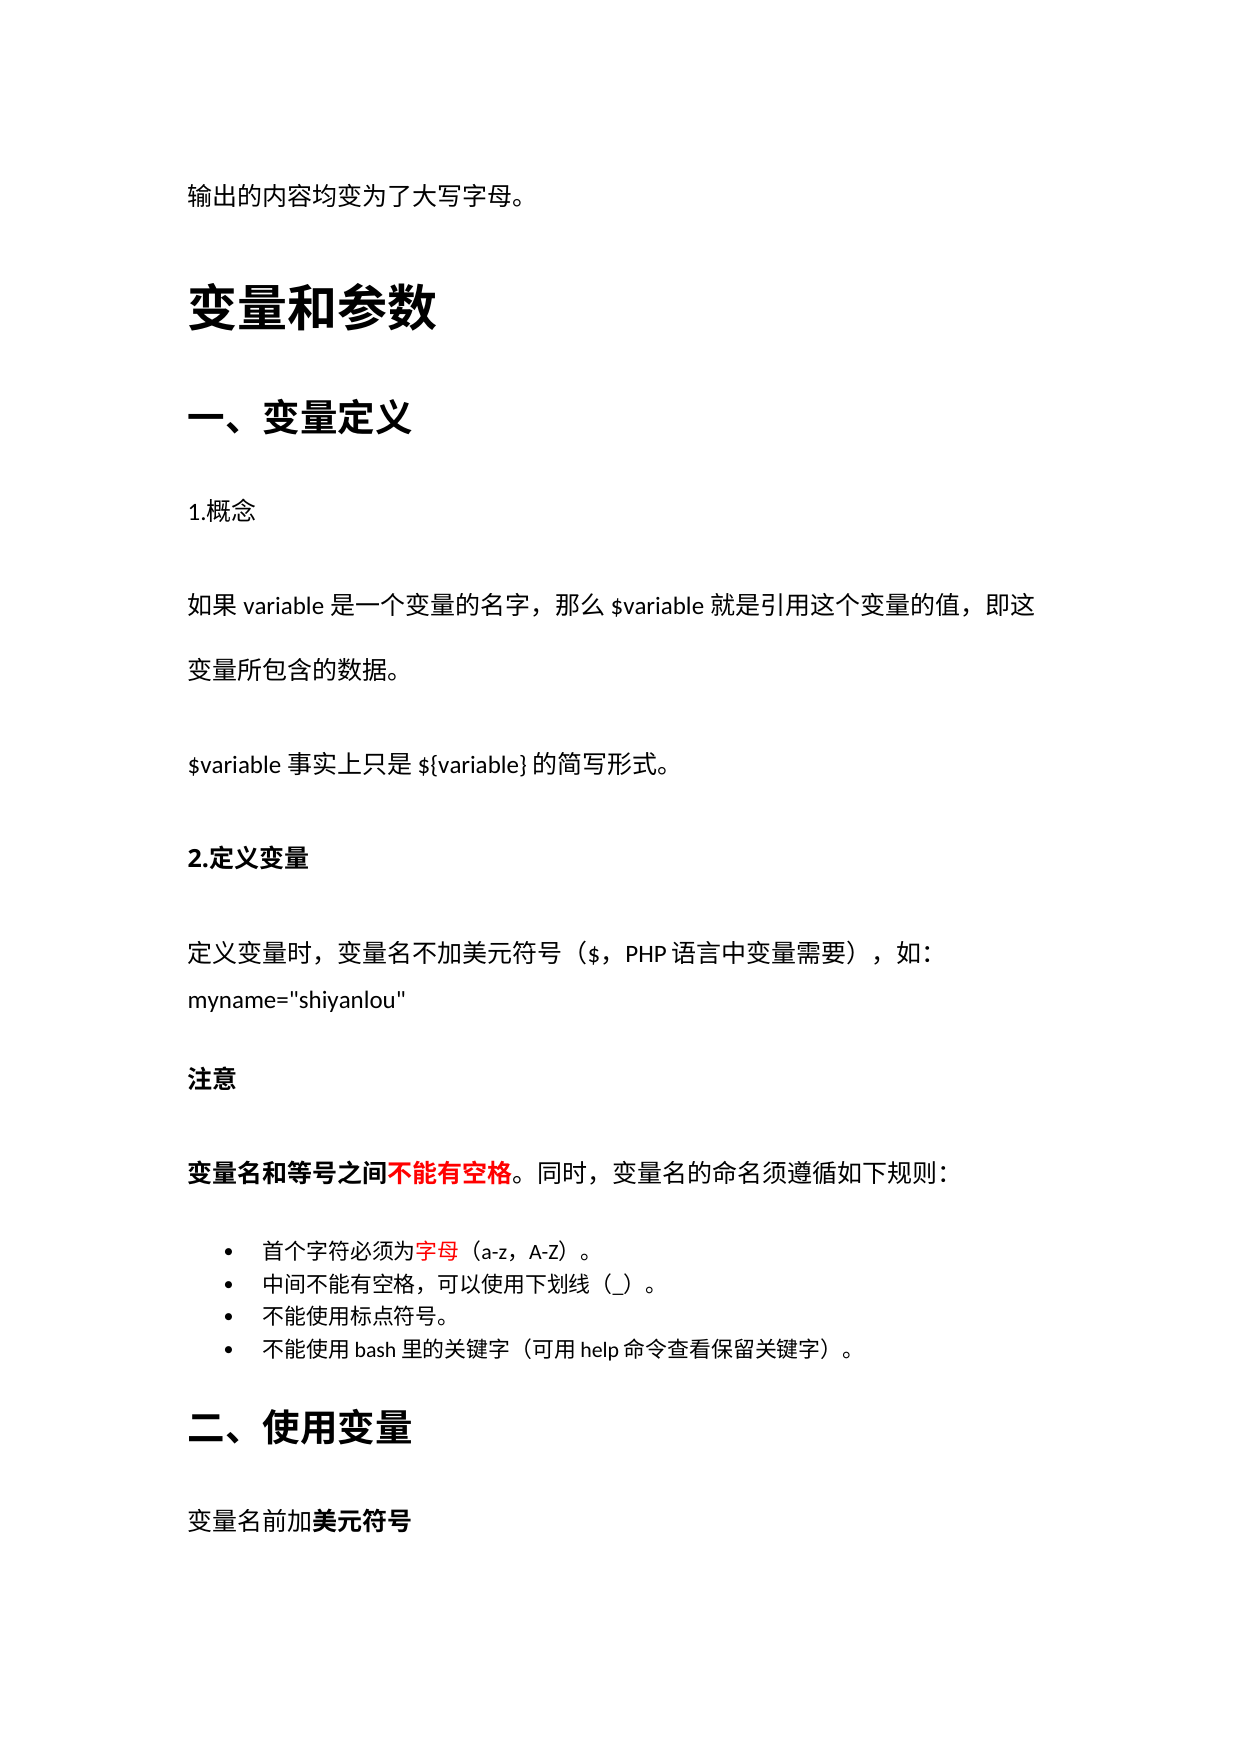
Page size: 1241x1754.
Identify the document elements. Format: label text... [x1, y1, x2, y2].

list 不能使用bash里的关键字（可用help命令查看保留关键字）。 [225, 1331, 1053, 1364]
text 定义变量时，变量名不加美元符号（$，PHP语言中变量需要），如： myname="shiyanlou" [187, 919, 1053, 1016]
list 首个字符必须为字母（a-z，A-Z）。 [225, 1234, 1053, 1266]
subtitle 变量和参数 [187, 256, 1053, 354]
list 不能使用标点符号。 [225, 1299, 1053, 1331]
subtitle 一、变量定义 [187, 383, 1053, 448]
text 变量名和等号之间不能有空格。同时，变量名的命名须遵循如下规则： [187, 1139, 1053, 1204]
text $variable 事实上只是 ${variable} 的简写形式。 [187, 730, 1053, 795]
text 变量名前加美元符号 [187, 1487, 1053, 1552]
text 1.概念 [187, 477, 1053, 542]
text 如果 variable 是一个变量的名字，那么 $variable 就是引用这个变量的值，即这变量所包含的数据。 [187, 571, 1053, 701]
list 中间不能有空格，可以使用下划线（_）。 [225, 1266, 1053, 1299]
subtitle 二、使用变量 [187, 1393, 1053, 1458]
text 注意 [187, 1045, 1053, 1110]
text 输出的内容均变为了大写字母。 [187, 162, 1053, 227]
subtitle 2.定义变量 [187, 824, 1053, 889]
